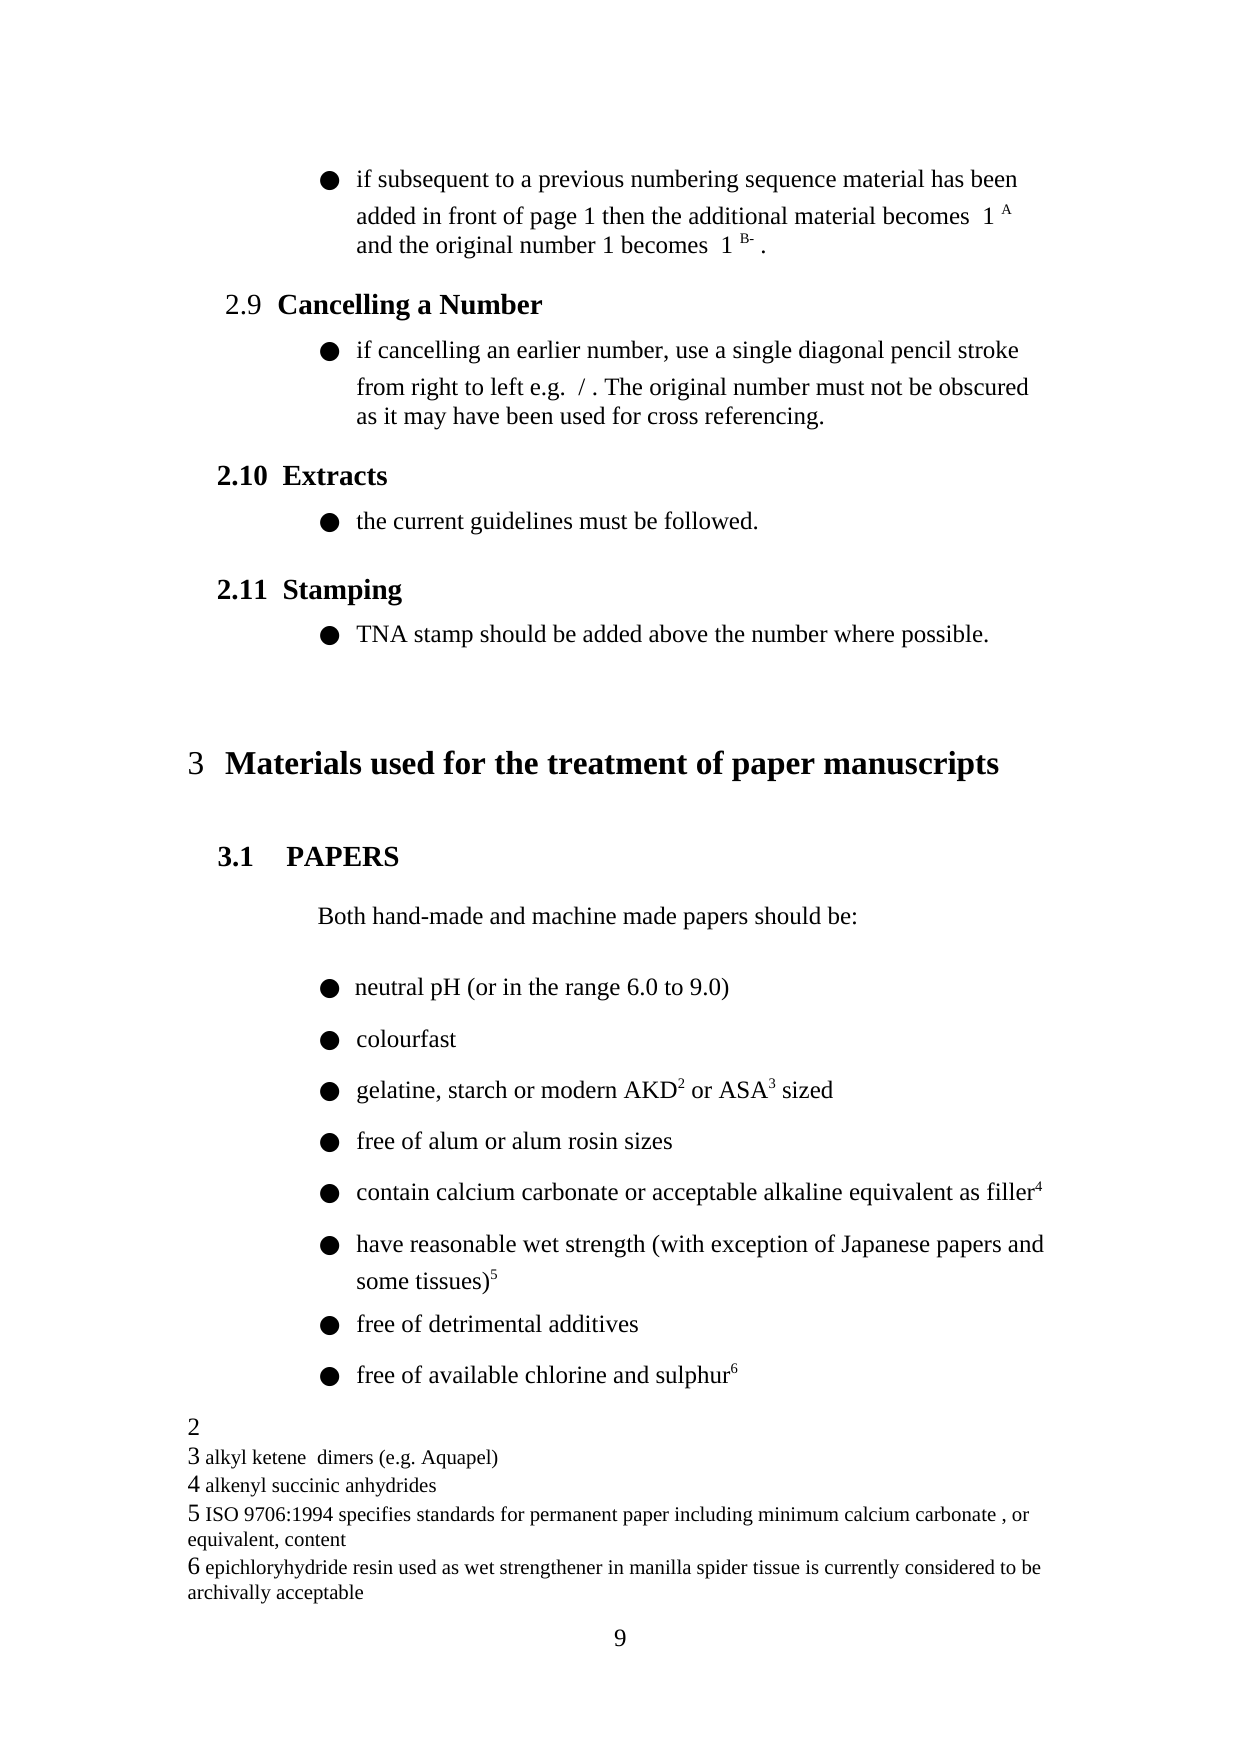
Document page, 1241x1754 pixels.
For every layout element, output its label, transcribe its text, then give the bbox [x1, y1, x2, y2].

text 2.10 Extracts [187, 458, 1053, 492]
list the current guidelines must be followed. [319, 492, 1053, 543]
list colourfast [319, 1010, 1053, 1061]
list have reasonable wet strength (with exception of Japanese papers and some tissues) [319, 1215, 1053, 1295]
list neutral pH (or in the range 6.0 to 9.0) [319, 959, 1053, 1010]
list Materials used for the treatment of paper manuscripts [187, 743, 1053, 781]
list free of alum or alum rosin sizes [319, 1112, 1053, 1164]
list TNA stamp should be added above the number where possible. [319, 606, 1053, 657]
list if cancelling an earlier number, use a single diagonal pencil stroke from right to left e.g. / . The original number must not be obscured as it may have been used for cross referencing. [319, 321, 1053, 430]
list free of detrimental additives [319, 1295, 1053, 1346]
list if subsequent to a previous numbering sequence material has been added in front of page 1 then the additional material becomes 1 A and the original number 1 becomes 1 B- . [319, 150, 1053, 259]
list Cancelling a Number [225, 287, 1053, 321]
list gelatine, starch or modern AKD or ASA sized [319, 1061, 1053, 1112]
text 2.11 Stamping [187, 572, 1053, 606]
list contain calcium carbonate or acceptable alkaline equivalent as filler [319, 1164, 1053, 1215]
text Both hand-made and machine made papers should be: [217, 901, 1053, 930]
list free of available chlorine and sulphur [319, 1346, 1053, 1397]
list PAPERS [217, 839, 1053, 872]
